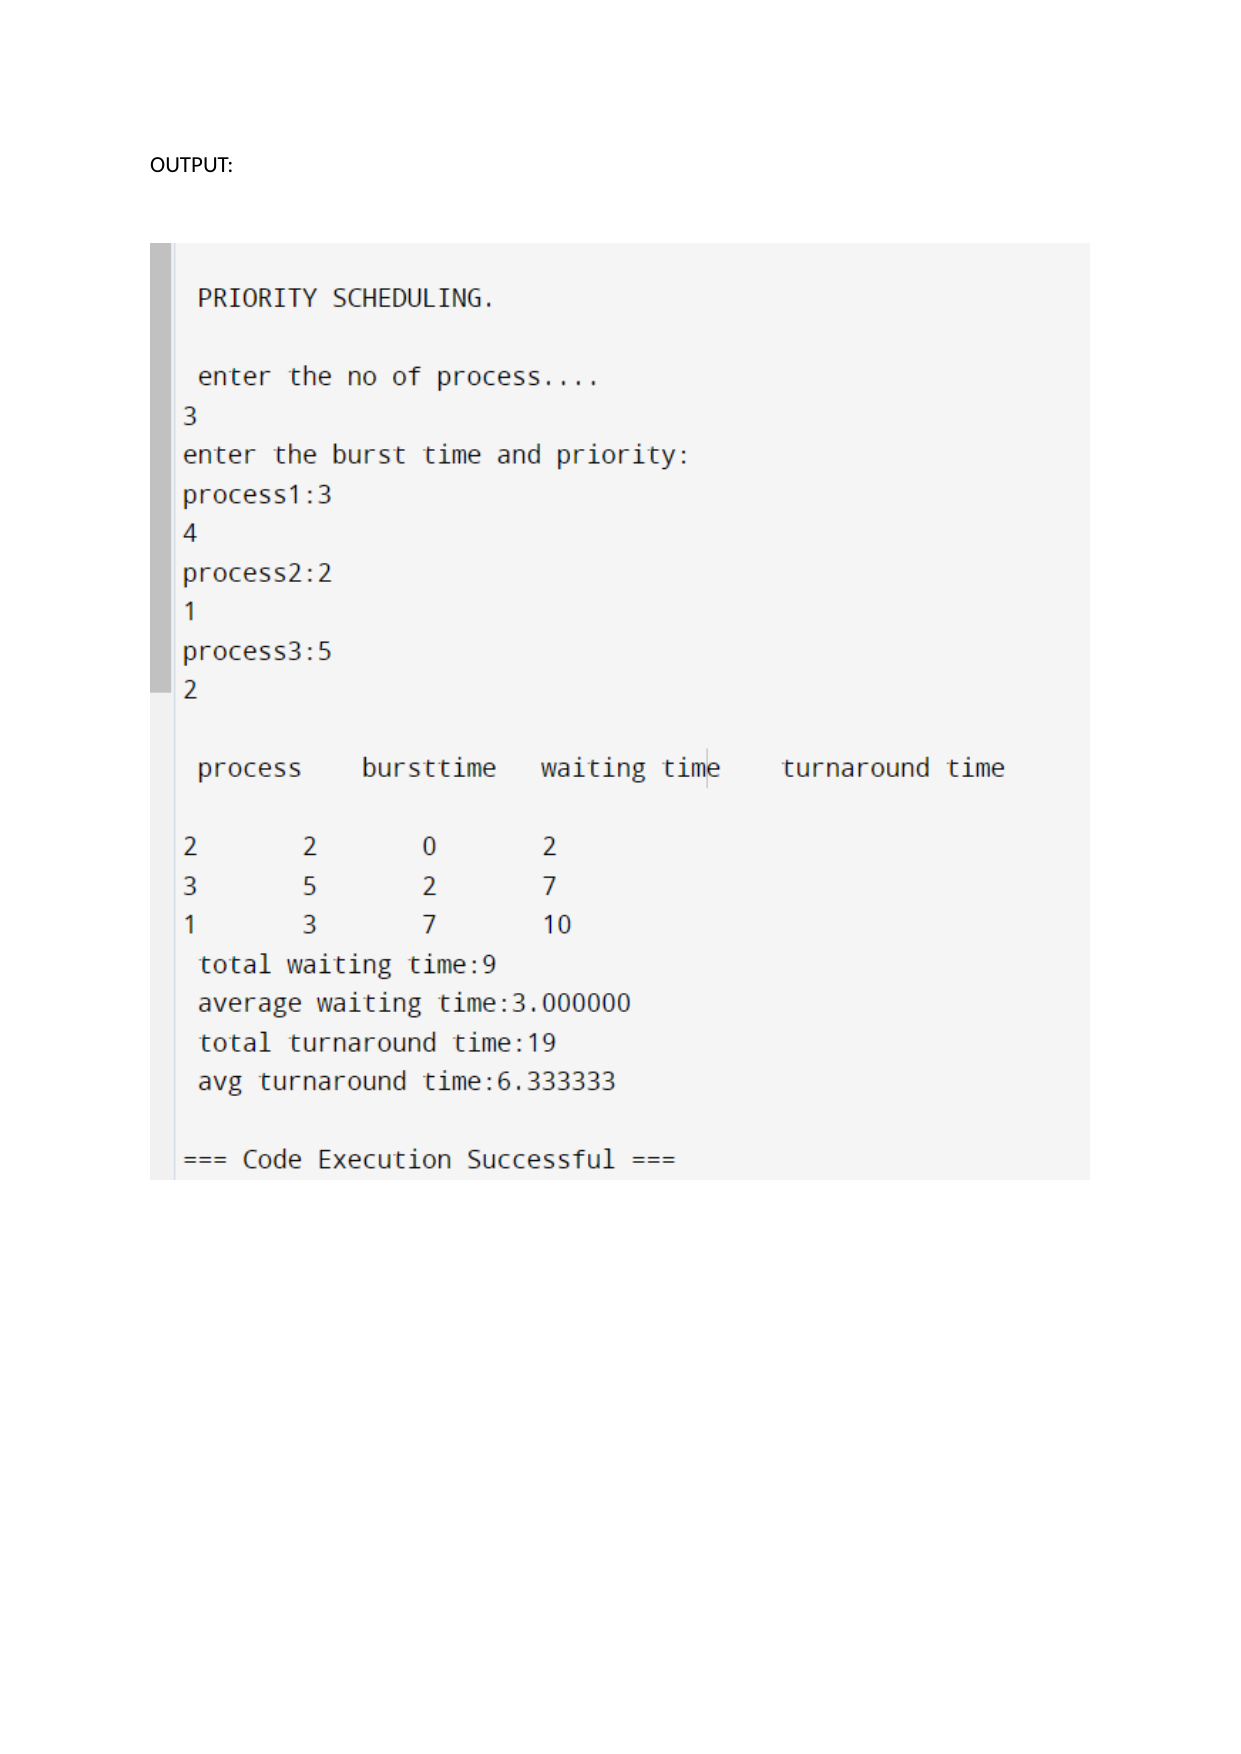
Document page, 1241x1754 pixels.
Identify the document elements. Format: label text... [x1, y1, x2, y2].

picture [150, 243, 1091, 1180]
text OUTPUT: [150, 150, 1090, 178]
